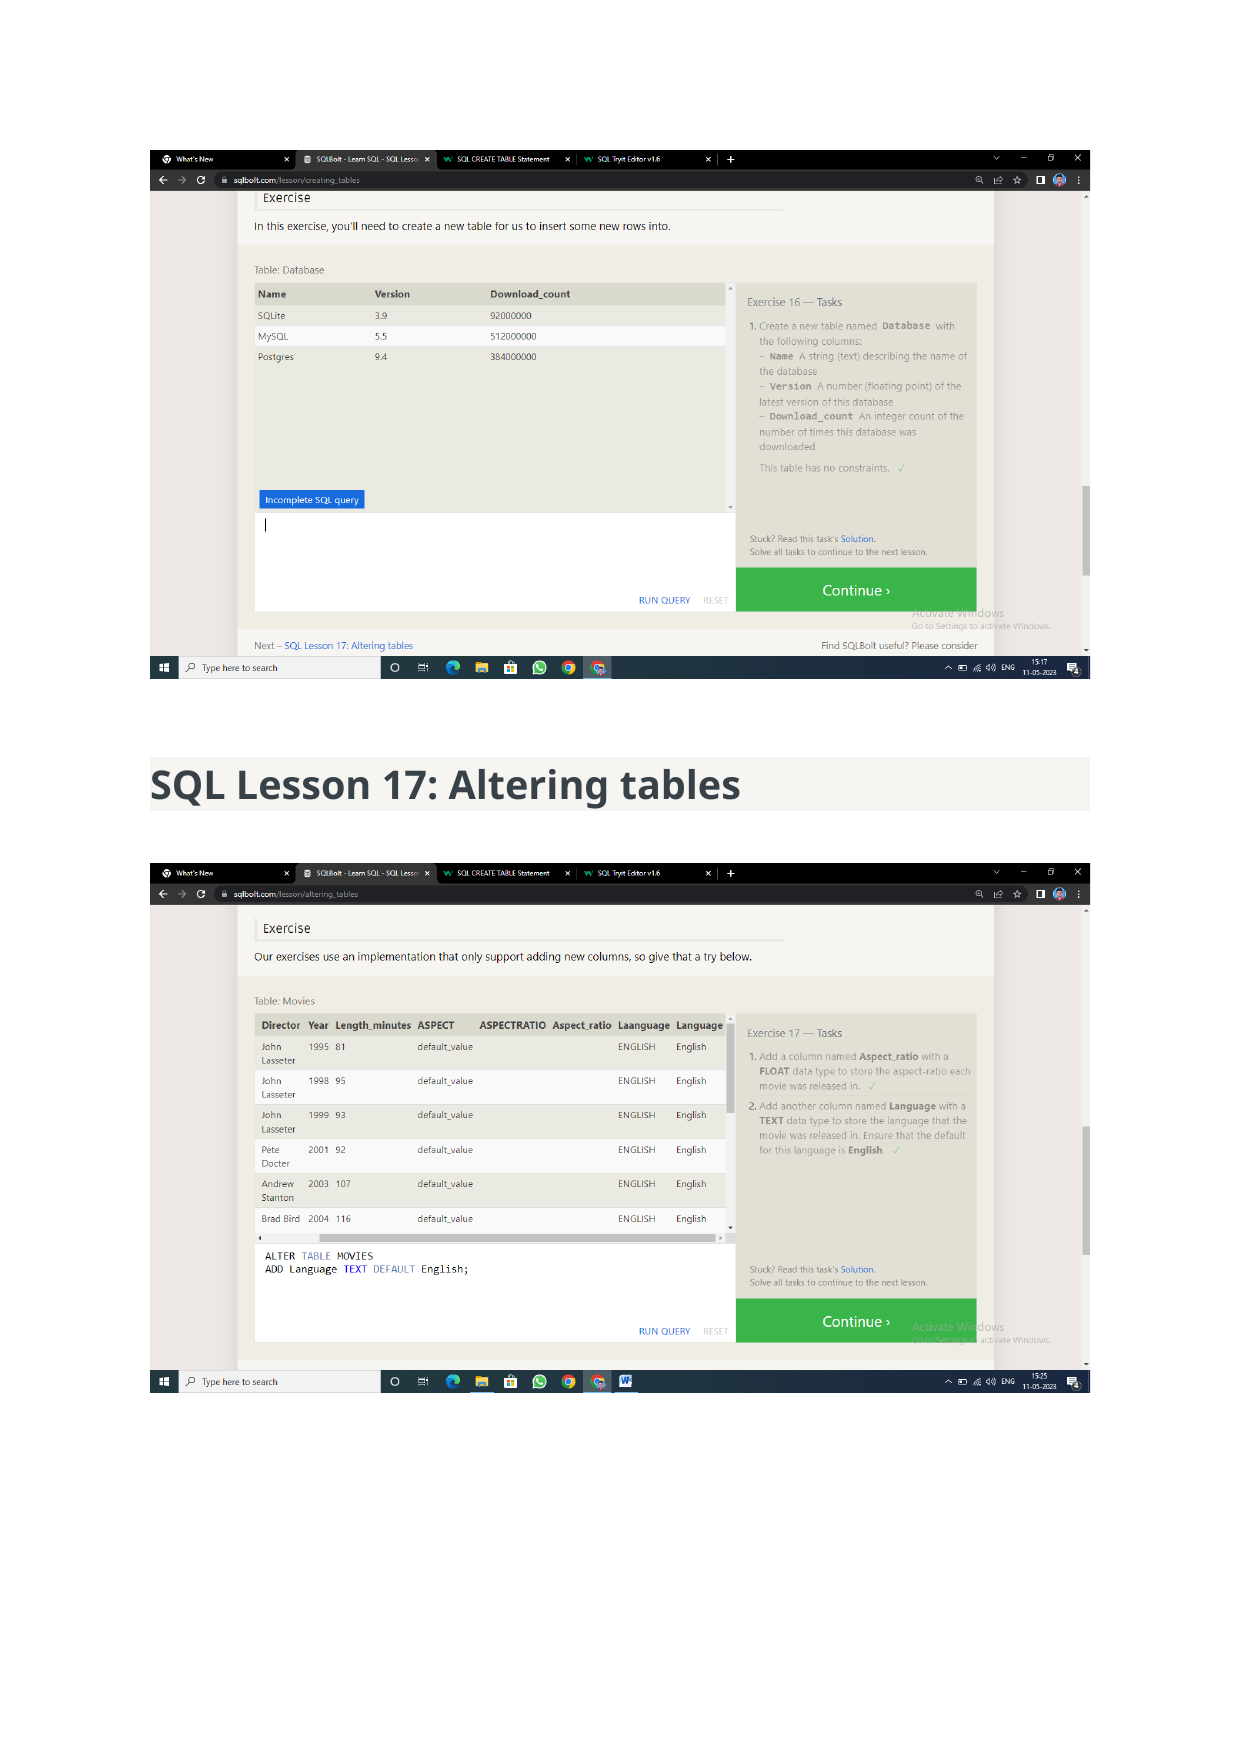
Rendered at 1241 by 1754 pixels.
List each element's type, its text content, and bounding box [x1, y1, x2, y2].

picture [150, 150, 1091, 679]
text SQL Lesson 17: Altering tables [150, 757, 1090, 811]
picture [150, 863, 1091, 1393]
